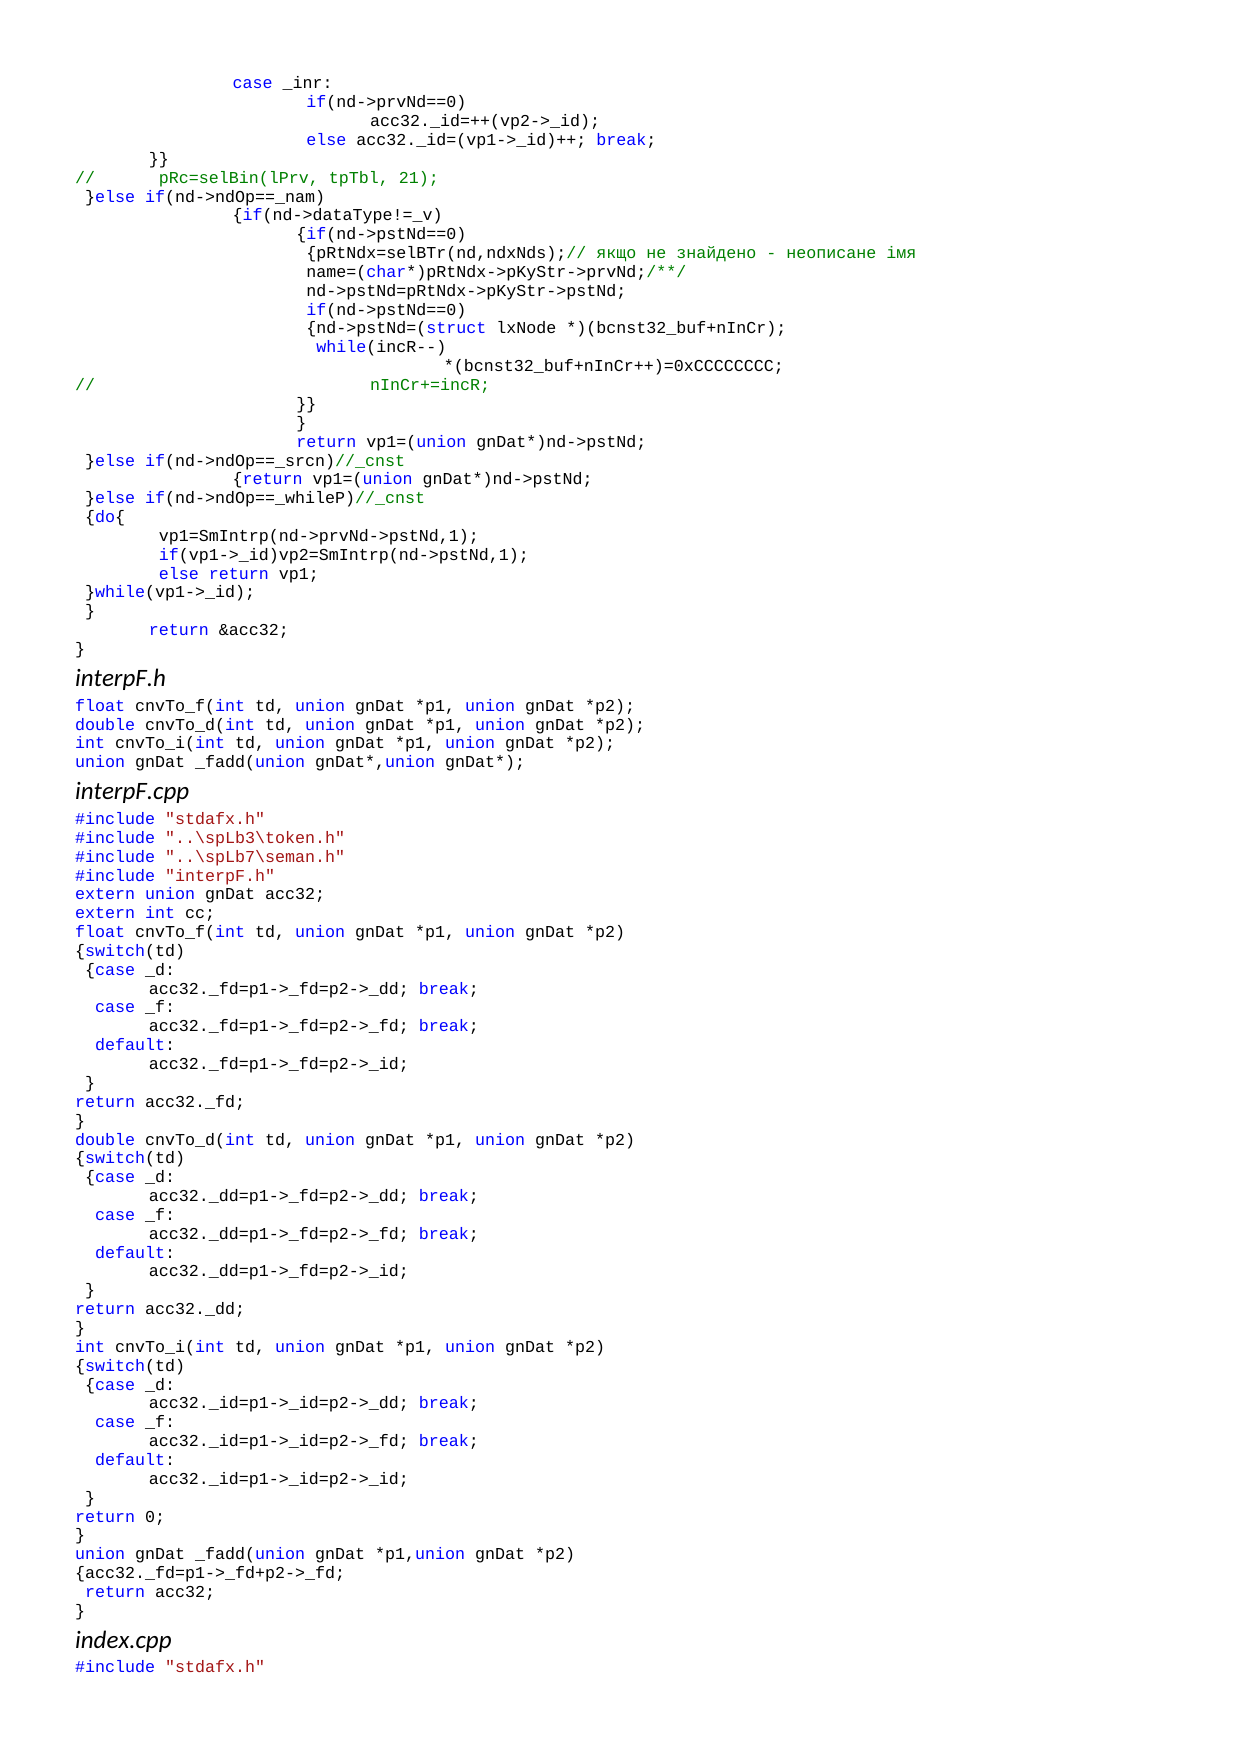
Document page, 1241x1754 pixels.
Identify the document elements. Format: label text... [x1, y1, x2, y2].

text else acc32._id=(vp1->_id)++; break; [75, 132, 1165, 150]
text int cnvTo_i(int td, union gnDat *p1, union gnDat *p2); [75, 735, 1165, 754]
text } [75, 1319, 1165, 1338]
text {case _d: [75, 961, 1165, 980]
text acc32._dd=p1->_fd=p2->_fd; break; [75, 1225, 1165, 1244]
text }} [75, 396, 1165, 414]
text } [75, 1527, 1165, 1546]
text while(incR--) [75, 339, 1165, 358]
text acc32._dd=p1->_fd=p2->_id; [75, 1263, 1165, 1282]
text nd->pstNd=pRtNdx->pKyStr->pstNd; [75, 282, 1165, 301]
text union gnDat _fadd(union gnDat *p1,union gnDat *p2) [75, 1546, 1165, 1565]
text case _f: [75, 1206, 1165, 1225]
text } [75, 1602, 1165, 1621]
text {case _d: [75, 1169, 1165, 1188]
text extern union gnDat acc32; [75, 886, 1165, 905]
text acc32._fd=p1->_fd=p2->_id; [75, 1056, 1165, 1074]
text } [75, 603, 1165, 622]
text }else if(nd->ndOp==_whileP)//_cnst [75, 490, 1165, 509]
text interpF.cpp [75, 776, 1165, 806]
text } [75, 641, 1165, 659]
text {case _d: [75, 1376, 1165, 1395]
text vp1=SmIntrp(nd->prvNd->pstNd,1); [75, 527, 1165, 546]
text int cnvTo_i(int td, union gnDat *p1, union gnDat *p2) [75, 1338, 1165, 1357]
text case _f: [75, 1414, 1165, 1433]
text double cnvTo_d(int td, union gnDat *p1, union gnDat *p2) [75, 1131, 1165, 1150]
text acc32._id=p1->_id=p2->_dd; break; [75, 1395, 1165, 1414]
text else return vp1; [75, 565, 1165, 584]
text name=(char*)pRtNdx->pKyStr->prvNd;/**/ [75, 263, 1165, 282]
text {if(nd->dataType!=_v) [75, 207, 1165, 226]
text acc32._id=p1->_id=p2->_id; [75, 1470, 1165, 1489]
text union gnDat _fadd(union gnDat*,union gnDat*); [75, 754, 1165, 773]
text }while(vp1->_id); [75, 584, 1165, 603]
text return acc32._dd; [75, 1301, 1165, 1319]
text acc32._id=++(vp2->_id); [75, 113, 1165, 132]
text } [75, 1489, 1165, 1508]
text *(bcnst32_buf+nInCr++)=0xCCCCCCCC; [75, 358, 1165, 377]
text // nInCr+=incR; [75, 377, 1165, 396]
text if(nd->prvNd==0) [75, 94, 1165, 113]
text acc32._fd=p1->_fd=p2->_dd; break; [75, 980, 1165, 999]
text {switch(td) [75, 942, 1165, 961]
text case _inr: [75, 75, 1165, 94]
text {do{ [75, 509, 1165, 527]
text {switch(td) [75, 1150, 1165, 1169]
text float cnvTo_f(int td, union gnDat *p1, union gnDat *p2) [75, 924, 1165, 942]
text #include "..\spLb3\token.h" [75, 829, 1165, 848]
text acc32._dd=p1->_fd=p2->_dd; break; [75, 1188, 1165, 1206]
text }else if(nd->ndOp==_nam) [75, 188, 1165, 207]
text if(vp1->_id)vp2=SmIntrp(nd->pstNd,1); [75, 546, 1165, 565]
text {return vp1=(union gnDat*)nd->pstNd; [75, 471, 1165, 490]
text {switch(td) [75, 1357, 1165, 1376]
text float cnvTo_f(int td, union gnDat *p1, union gnDat *p2); [75, 697, 1165, 716]
text {pRtNdx=selBTr(nd,ndxNds);// якщо не знайдено - неописане імя [75, 245, 1165, 263]
text #include "stdafx.h" [75, 811, 1165, 829]
text } [75, 1112, 1165, 1131]
text return vp1=(union gnDat*)nd->pstNd; [75, 433, 1165, 452]
text default: [75, 1244, 1165, 1263]
text interpF.h [75, 662, 1165, 693]
text index.cpp [75, 1624, 1165, 1654]
text default: [75, 1037, 1165, 1056]
text case _f: [75, 999, 1165, 1018]
text return 0; [75, 1508, 1165, 1527]
text } [75, 1282, 1165, 1301]
text acc32._fd=p1->_fd=p2->_fd; break; [75, 1018, 1165, 1037]
text {acc32._fd=p1->_fd+p2->_fd; [75, 1565, 1165, 1583]
text if(nd->pstNd==0) [75, 301, 1165, 320]
text } [75, 1074, 1165, 1093]
text // pRc=selBin(lPrv, tpTbl, 21); [75, 169, 1165, 188]
text } [75, 414, 1165, 433]
text double cnvTo_d(int td, union gnDat *p1, union gnDat *p2); [75, 716, 1165, 735]
text #include "stdafx.h" [75, 1659, 1165, 1678]
text return acc32._fd; [75, 1093, 1165, 1112]
text default: [75, 1452, 1165, 1470]
text #include "interpF.h" [75, 867, 1165, 886]
text {nd->pstNd=(struct lxNode *)(bcnst32_buf+nInCr); [75, 320, 1165, 339]
text return acc32; [75, 1583, 1165, 1602]
text return &acc32; [75, 622, 1165, 641]
text acc32._id=p1->_id=p2->_fd; break; [75, 1433, 1165, 1452]
text }else if(nd->ndOp==_srcn)//_cnst [75, 452, 1165, 471]
text {if(nd->pstNd==0) [75, 226, 1165, 245]
text extern int cc; [75, 905, 1165, 924]
text #include "..\spLb7\seman.h" [75, 848, 1165, 867]
text }} [75, 150, 1165, 169]
